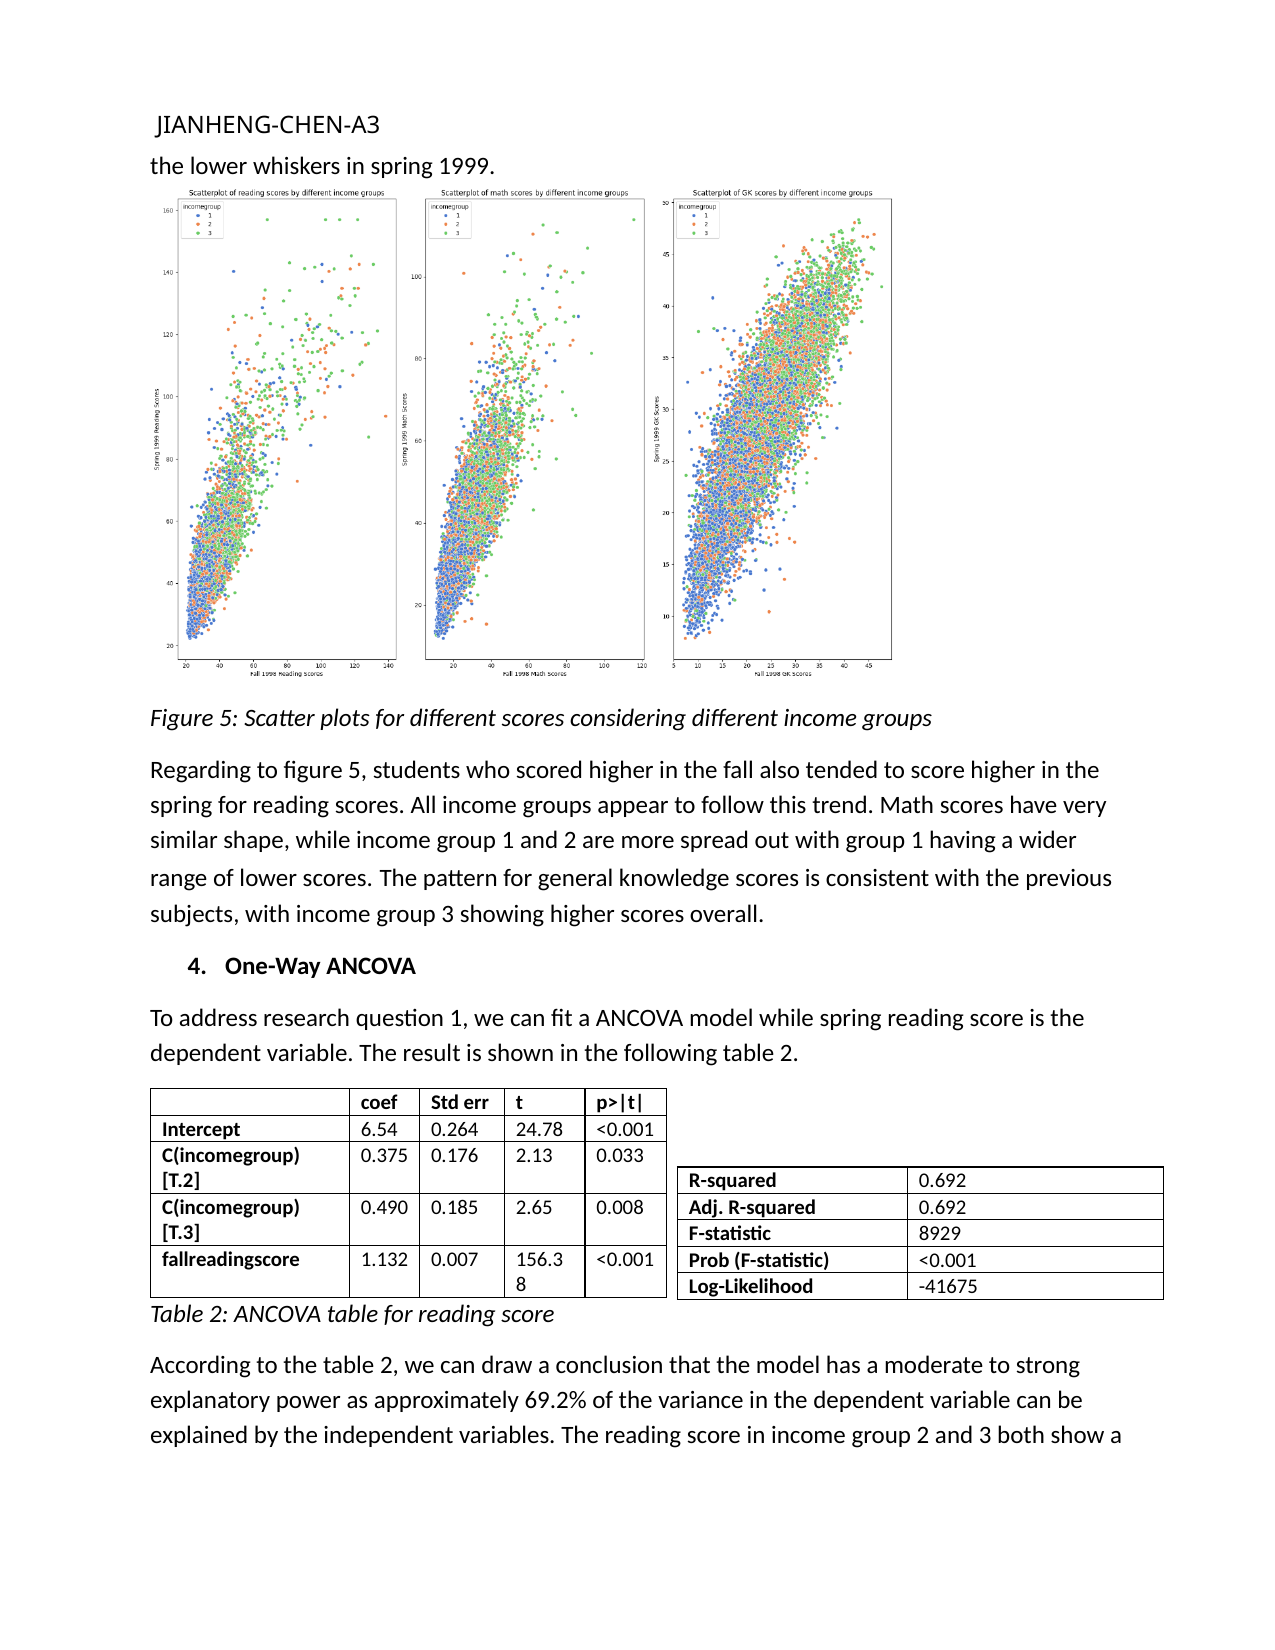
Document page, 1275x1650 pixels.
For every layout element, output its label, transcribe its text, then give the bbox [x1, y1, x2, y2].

text Table 2: ANCOVA table for reading score [150, 1298, 1125, 1328]
table_cell Prob (F-statistic) [678, 1247, 907, 1272]
table_cell 8929 [908, 1220, 1163, 1246]
table_header [151, 1089, 349, 1115]
table_cell C(incomegroup)[T.2] [151, 1142, 349, 1193]
table_cell 0.375 [350, 1142, 419, 1193]
table_cell 2.13 [505, 1142, 584, 1193]
table_cell Adj. R-squared [678, 1194, 907, 1219]
picture [150, 185, 895, 681]
table_cell 0.185 [420, 1194, 504, 1245]
table_cell 24.78 [505, 1116, 584, 1141]
table_cell 0.490 [350, 1194, 419, 1245]
table_cell 156.38 [505, 1246, 584, 1297]
table_cell 0.008 [586, 1194, 666, 1245]
text To address research question 1, we can fit a ANCOVA model while spring reading score is the dependent variable. The result is shown in the following table 2. [150, 1002, 1125, 1067]
table_header coef [350, 1089, 419, 1115]
table_header R-squared [678, 1168, 907, 1193]
table_header Std err [420, 1089, 504, 1115]
table_cell Intercept [151, 1116, 349, 1141]
table_cell -41675 [908, 1273, 1163, 1299]
table_cell 0.176 [420, 1142, 504, 1193]
table_header t [505, 1089, 584, 1115]
table_cell fallreadingscore [151, 1246, 349, 1297]
table_cell F-statistic [678, 1220, 907, 1246]
table_cell C(incomegroup)[T.3] [151, 1194, 349, 1245]
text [150, 150, 1125, 681]
table_cell 0.007 [420, 1246, 504, 1297]
table_cell 1.132 [350, 1246, 419, 1297]
table_cell 2.65 [505, 1194, 584, 1245]
table_cell <0.001 [586, 1246, 666, 1297]
table_cell Log-Likelihood [678, 1273, 907, 1299]
table_cell <0.001 [586, 1116, 666, 1141]
text Figure 5: Scatter plots for different scores considering different income groups [150, 702, 1125, 733]
table_cell <0.001 [908, 1247, 1163, 1272]
table_cell 0.033 [586, 1142, 666, 1193]
table_cell 0.692 [908, 1194, 1163, 1219]
table_header 0.692 [908, 1168, 1163, 1193]
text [150, 1349, 1125, 1450]
table_cell 0.264 [420, 1116, 504, 1141]
list One-Way ANCOVA [187, 950, 1125, 981]
table_header p>|t| [586, 1089, 666, 1115]
text Regarding to figure 5, students who scored higher in the fall also tended to score higher in the spring for reading scores. All income groups appear to follow this trend. Math scores have very similar shape, while income group 1 and 2 are more spread out with group 1 having a wider range of lower scores. The pattern for general knowledge scores is consistent with the previous subjects, with income group 3 showing higher scores overall. [150, 754, 1125, 929]
table_cell 6.54 [350, 1116, 419, 1141]
